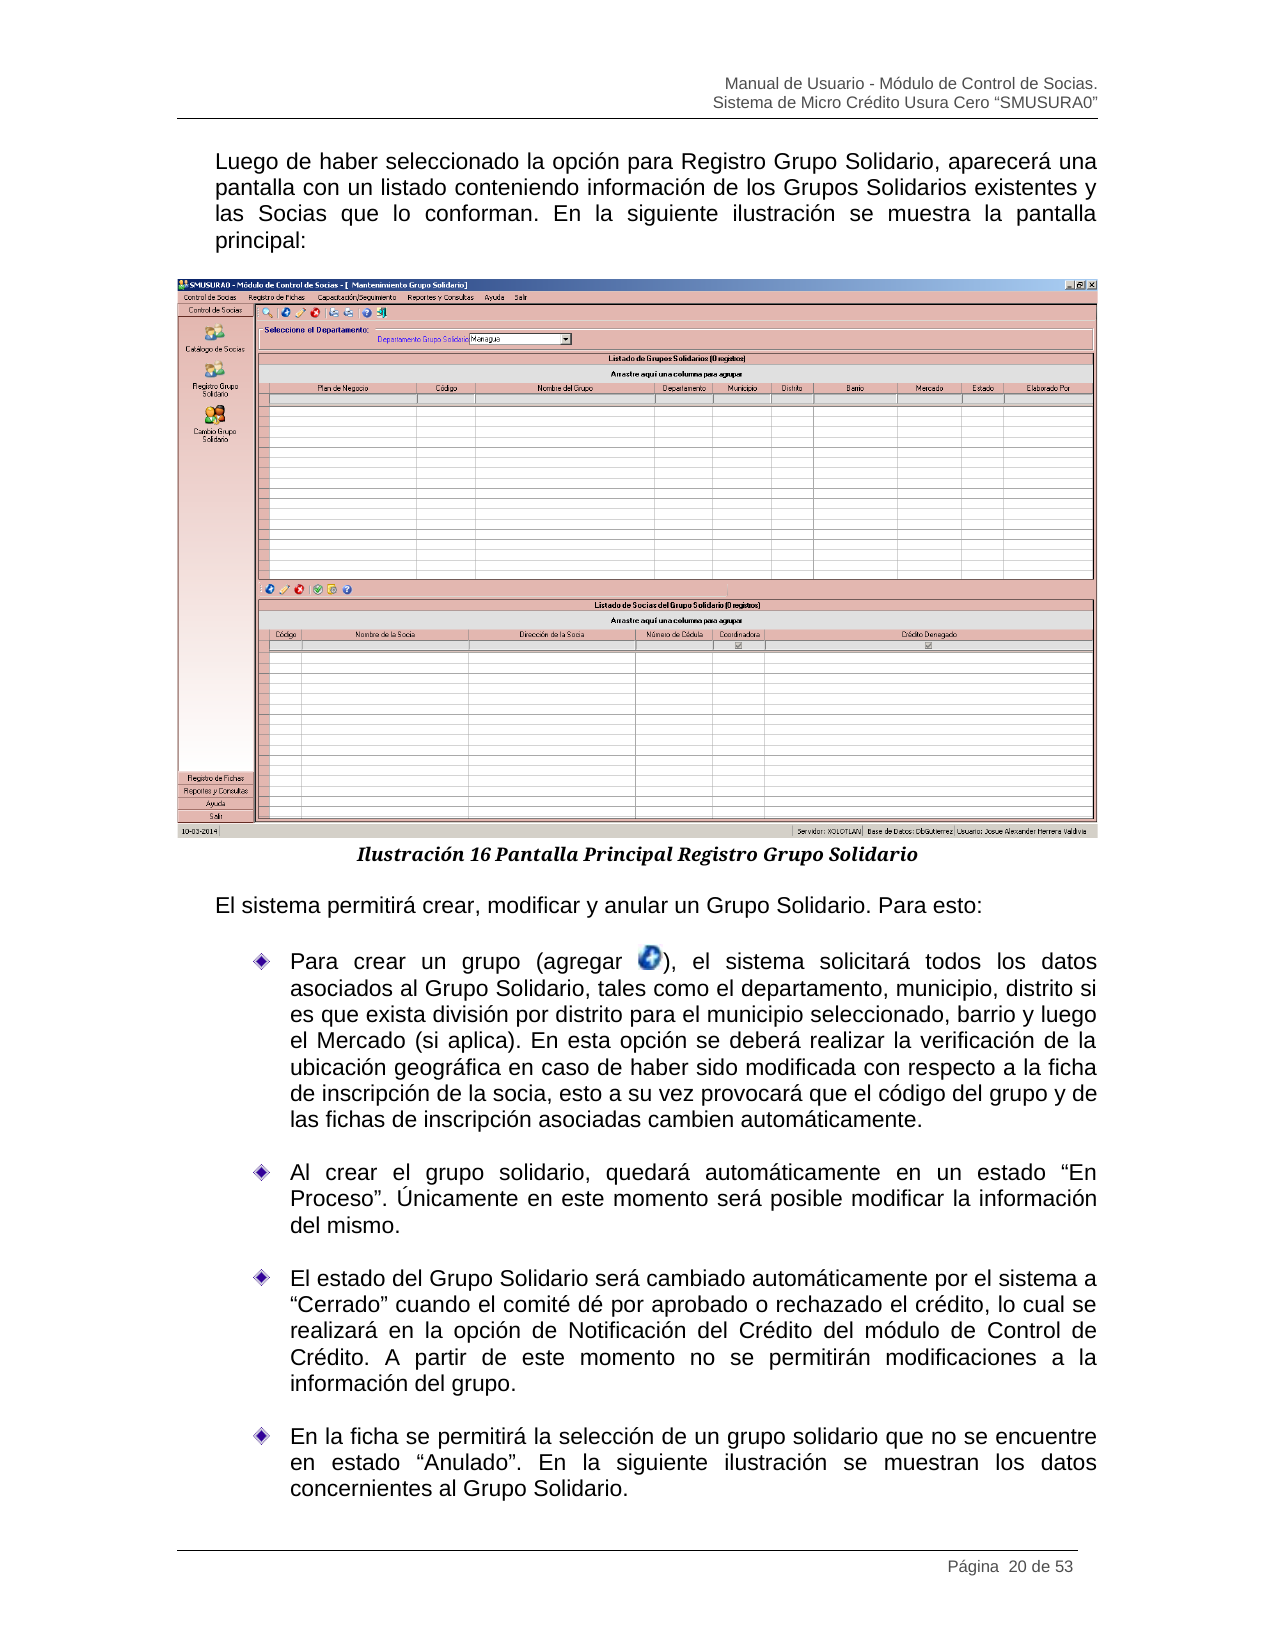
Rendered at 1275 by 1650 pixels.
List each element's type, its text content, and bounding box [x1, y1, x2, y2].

list El estado del Grupo Solidario será cambiado automáticamente por el sistema a “Cerrado” cuando el comité dé por aprobado o rechazado el crédito, lo cual se realizará en la opción de Notificación del Crédito del módulo de Control de Crédito. A partir de este momento no se permitirán modificaciones a la información del grupo. [252, 1264, 1098, 1396]
picture [253, 1427, 270, 1445]
picture [637, 944, 663, 970]
list Al crear el grupo solidario, quedará automáticamente en un estado “En Proceso”. Únicamente en este momento será posible modificar la información del mismo. [252, 1159, 1098, 1238]
picture [253, 1269, 270, 1286]
text El sistema permitirá crear, modificar y anular un Grupo Solidario. Para esto: [215, 892, 1098, 918]
text Luego de haber seleccionado la opción para Registro Grupo Solidario, aparecerá una pantalla con un listado conteniendo información de los Grupos Solidarios existentes y las Socias que lo conforman. En la siguiente ilustración se muestra la pantalla principal: [215, 148, 1098, 253]
picture [253, 953, 270, 970]
picture [253, 1164, 270, 1181]
list En la ficha se permitirá la selección de un grupo solidario que no se encuentre en estado “Anulado”. En la siguiente ilustración se muestran los datos concernientes al Grupo Solidario. [252, 1423, 1098, 1502]
picture [177, 279, 1098, 838]
list Para crear un grupo (agregar ), el sistema solicitará todos los datos asociados al Grupo Solidario, tales como el departamento, municipio, distrito si es que exista división por distrito para el municipio seleccionado, barrio y luego el Mercado (si aplica). En esta opción se deberá realizar la verificación de la ubicación geográfica en caso de haber sido modificada con respecto a la ficha de inscripción de la socia, esto a su vez provocará que el código del grupo y de las fichas de inscripción asociadas cambien automáticamente. [252, 945, 1098, 1133]
